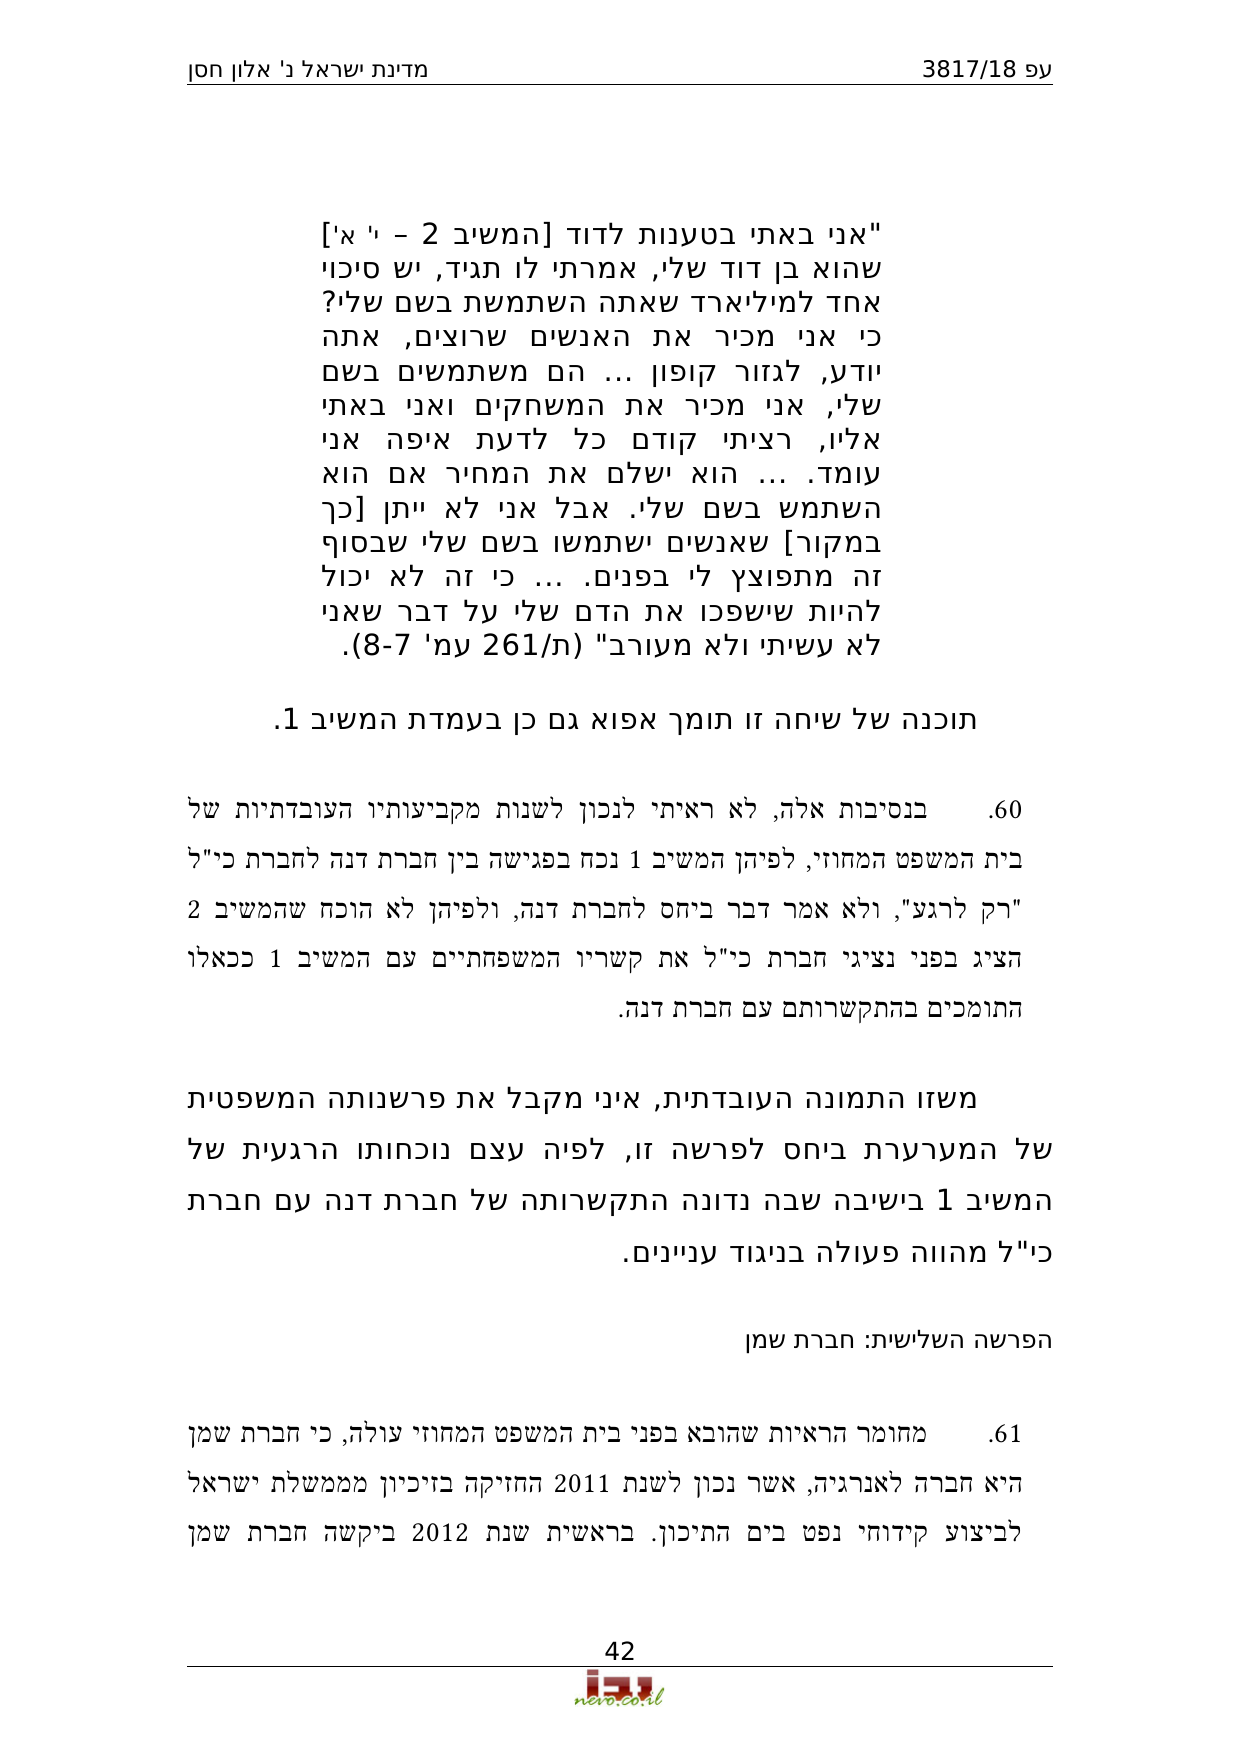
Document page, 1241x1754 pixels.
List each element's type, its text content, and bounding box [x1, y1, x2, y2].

text תוכנה של שיחה זו תומך אפוא גם כן בעמדת המשיב 1. [187, 702, 1053, 736]
text משזו התמונה העובדתית, איני מקבל את פרשנותה המשפטית של המערערת ביחס לפרשה זו, לפיה עצם נוכחותו הרגעית של המשיב 1 בישיבה שבה נדונה התקשרותה של חברת דנה עם חברת כי"ל מהווה פעולה בניגוד עניינים. [187, 1081, 1053, 1269]
text "אני באתי בטענות לדוד [המשיב 2 – י' א'] שהוא בן דוד שלי, אמרתי לו תגיד, יש סיכוי אחד למיליארד שאתה השתמשת בשם שלי? כי אני מכיר את האנשים שרוצים, אתה יודע, לגזור קופון ... הם משתמשים בשם שלי, אני מכיר את המשחקים ואני באתי אליו, רציתי קודם כל לדעת איפה אני עומד. ... הוא ישלם את המחיר אם הוא השתמש בשם שלי. אבל אני לא ייתן [כך במקור] שאנשים ישתמשו בשם שלי שבסוף זה מתפוצץ לי בפנים. ... כי זה לא יכול להיות שישפכו את הדם שלי על דבר שאני לא עשיתי ולא מעורב" (ת/261 עמ' 8-7). [321, 217, 882, 662]
text הפרשה השלישית: חברת שמן [187, 1326, 1053, 1355]
picture [574, 1669, 666, 1707]
list בנסיבות אלה, לא ראיתי לנכון לשנות מקביעותיו העובדתיות של בית המשפט המחוזי, לפיהן המשיב 1 נכח בפגישה בין חברת דנה לחברת כי"ל "רק לרגע", ולא אמר דבר ביחס לחברת דנה, ולפיהן לא הוכח שהמשיב 2 הציג בפני נציגי חברת כי"ל את קשריו המשפחתיים עם המשיב 1 ככאלו התומכים בהתקשרותם עם חברת דנה. [187, 792, 1023, 1025]
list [187, 1416, 1023, 1549]
